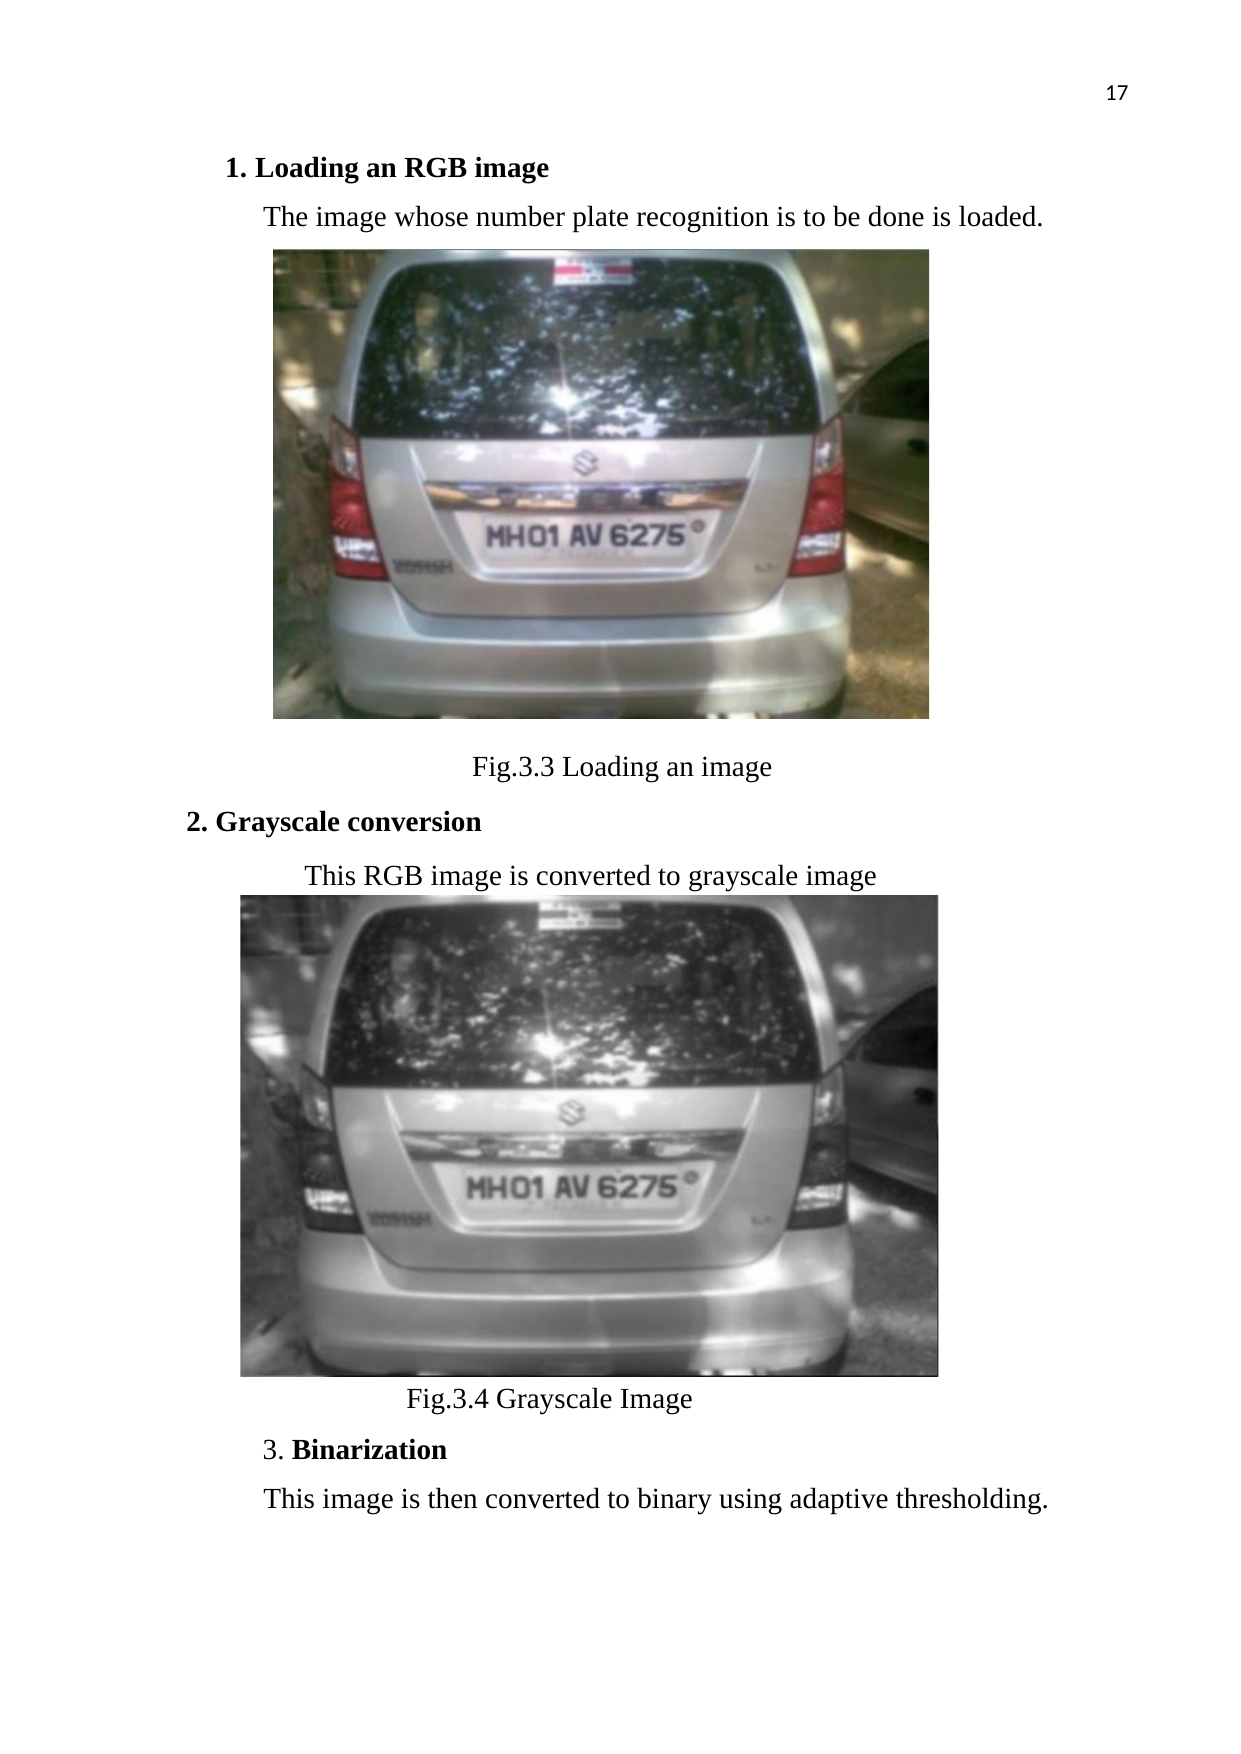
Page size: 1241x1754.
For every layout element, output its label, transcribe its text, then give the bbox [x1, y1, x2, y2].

text Fig.3.4 Grayscale Image [187, 1381, 1128, 1415]
subtitle 1. Loading an RGB image [225, 150, 1216, 183]
picture [273, 249, 930, 719]
text Fig.3.3 Loading an image [187, 749, 1128, 782]
picture [240, 895, 939, 1377]
text The image whose number plate recognition is to be done is loaded. [187, 199, 1044, 233]
text This RGB image is converted to grayscale image [187, 858, 1128, 892]
subtitle 3. Binarization [262, 1432, 1216, 1466]
text This image is then converted to binary using adaptive thresholding. [187, 1482, 1049, 1515]
subtitle 2. Grayscale conversion [186, 804, 1216, 837]
